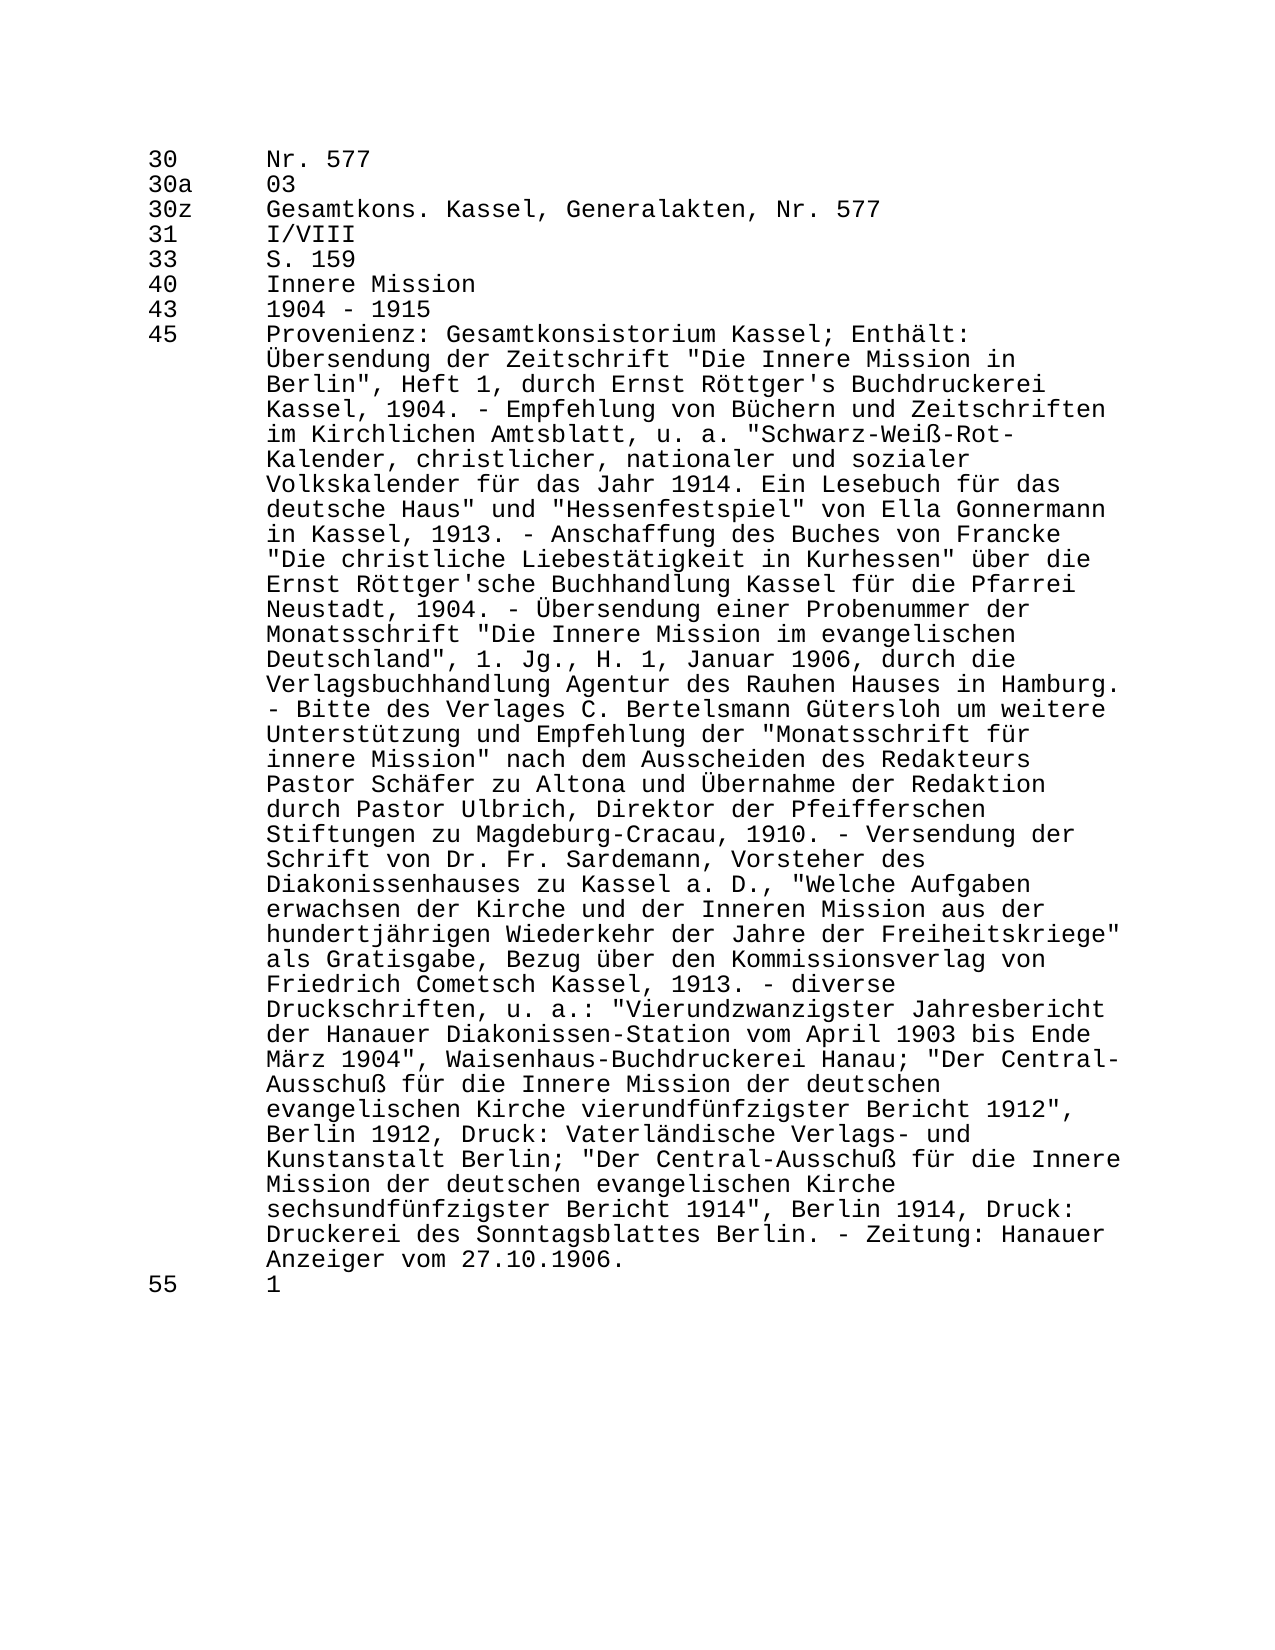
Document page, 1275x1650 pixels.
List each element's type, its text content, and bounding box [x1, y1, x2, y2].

text 33 S. 159 [148, 248, 1127, 273]
text 30a 03 [148, 173, 1127, 198]
text 40 s[Innere Mission]s [148, 273, 1127, 298]
text 55 1 [148, 1273, 1127, 1298]
text 30z Gesamtkons. Kassel, Generalakten, Nr. 577 [148, 198, 1127, 223]
text 31 I/VIII [148, 223, 1127, 248]
text 30 Nr. 577 [148, 148, 1127, 173]
text 45 Provenienz: Gesamtkonsistorium Kassel; Enthält: Übersendung der t[2{Zeitschrift} 1{"Die Innere Mission in Berlin"}]t, Heft 1, durch k[1{p[2{Ernst} 1{Röttger}]p's s[Buchdruckerei]s} 2{o[Kassel]o}]k, 1904. - s[2{Empfehlung von} 1{Büchern}]s und s[Zeitschriften]s im s[2{Kirchlichen} 1{Amtsblatt}]s, u. a. t["Schwarz-Weiß-Rot-Kalender, christlicher, nationaler und sozialer Volkskalender für das Jahr 1914. Ein Lesebuch für das deutsche Haus"]t und t["Hessenfestspiel"]t von p[2{Ella} 1{Gonnermann} in 6{Kassel}]p, 1913. - Anschaffung des Buches von p[Francke]p t["Die christliche Liebestätigkeit in Kurhessen"<Buch>]t über die k[1{Ernst Röttger'sche s[Buchhandlung]s} 2{Kassel}]k für die o[2{Pfarrei} 1{Neustadt}]o, 1904. - Übersendung einer Probenummer der t[2{Monatsschrift} 1{"Die Innere Mission im evangelischen Deutschland"}]t, 1. Jg., H. 1, Januar 1906, durch die k[1{s[Verlagsbuchhandlung]s Agentur des k[Rauhen Hauses]k} in 2{o[Hamburg]o}]k. - Bitte des k[1{s[Verlages]s p[2{C.} 1{Bertelsmann} <6{o[Gütersloh]o}>]p} 2{o[Gütersloh]o}]k um weitere Unterstützung und Empfehlung der t["Monatsschrift für innere Mission"]t nach dem Ausscheiden des Redakteurs p[5{s[Pastor]s} 1{Schäfer} zu 6{o[Altona]o}]p und Übernahme der Redaktion durch p[5{Pastor} 1{Ulbrich}, 7{Direktor der Pfeifferschen Stiftungen zu o[Magdeburg-Cracau]o}]p, 1910. - Versendung der Schrift von p[4{Dr.} 2{Fr.} 1{Sardemann}, 7{Vorsteher des Diakonissenhauses zu Kassel a. D.}]p, t["Welche Aufgaben erwachsen der Kirche und der Inneren Mission aus der hundertjährigen Wiederkehr der Jahre der Freiheitskriege"]t als Gratisgabe, Bezug über den k[1{s[Kommissionsverlag]s von p[2{Friedrich} 1{Cometsch} <6{Kassel}>]p} 2{Kassel}]k, 1913. - diverse s[Druckschriften]s, u. a.: t["Vierundzwanzigster Jahresbericht der Hanauer Diakonissen-Station vom April 1903 bis Ende März 1904"]t, k[1{Waisenhaus-Buchdruckerei} 2{o[Hanau]o}]k; t["Der Central-Ausschuß für die Innere Mission der deutschen evangelischen Kirche vierundfünfzigster Bericht 1912"]t, Berlin 1912, Druck: k[1{Vaterländische Verlags- und Kunstanstalt} 2{o[Berlin]o}]k; t["Der Central-Ausschuß für die Innere Mission der deutschen evangelischen Kirche sechsundfünfzigster Bericht 1914"]t, Berlin 1914, Druck: k[1{Druckerei des Sonntagsblattes} 2{Berlin}]k. - s[Zeitung]s: t[Hanauer Anzeiger]t vom 27.10.1906. [148, 323, 1127, 1273]
text 43 1904 - 1915 [148, 298, 1127, 323]
